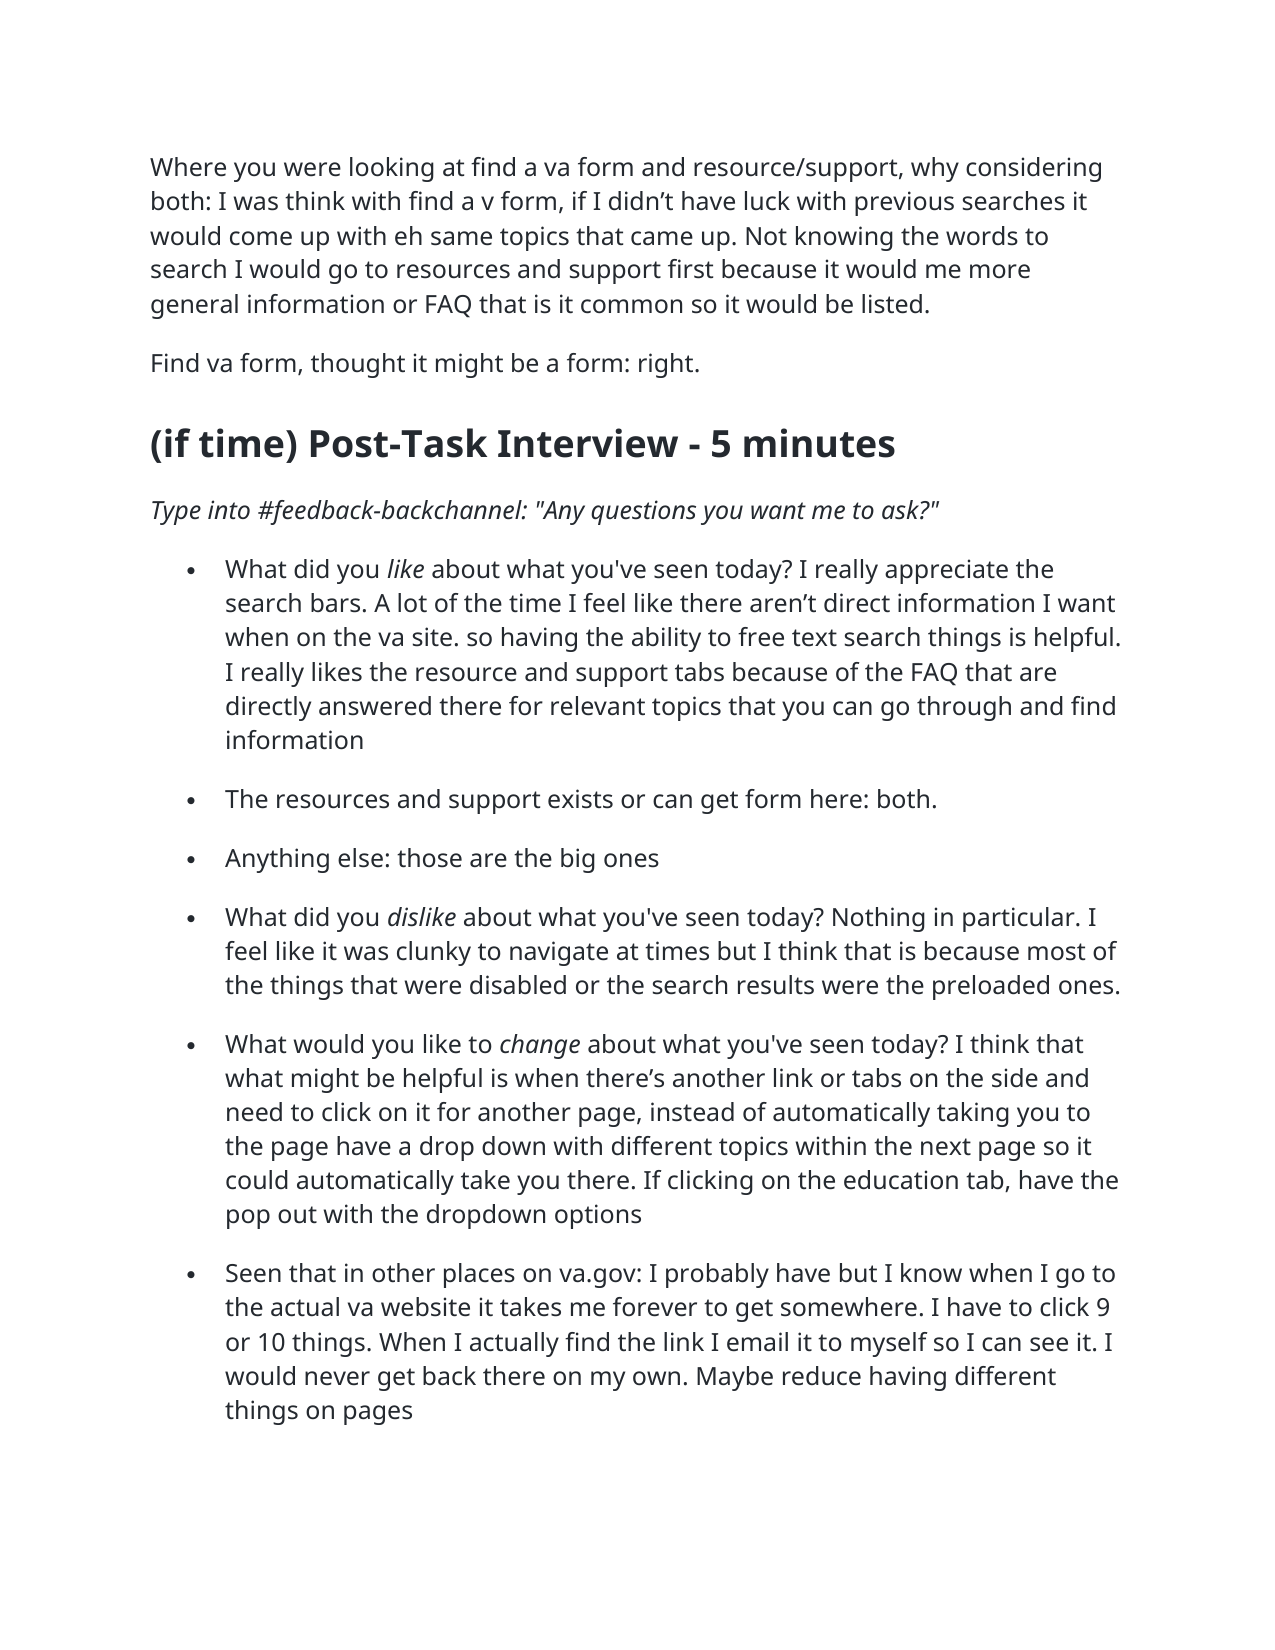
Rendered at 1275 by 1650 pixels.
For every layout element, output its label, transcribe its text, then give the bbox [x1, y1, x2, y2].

text (if time) Post-Task Interview - 5 minutes [150, 417, 1125, 468]
text Type into #feedback-backchannel: "Any questions you want me to ask?" [150, 493, 1125, 527]
list What did you dislike about what you've seen today? Nothing in particular. I feel like it was clunky to navigate at times but I think that is because most of the things that were disabled or the search results were the preloaded ones. [187, 899, 1125, 1002]
list What did you like about what you've seen today? I really appreciate the search bars. A lot of the time I feel like there aren’t direct information I want when on the va site. so having the ability to free text search things is helpful. I really likes the resource and support tabs because of the FAQ that are directly answered there for relevant topics that you can go through and find information [187, 552, 1125, 756]
text Find va form, thought it might be a form: right. [150, 345, 1125, 379]
list The resources and support exists or can get form here: both. [187, 781, 1125, 815]
list Anything else: those are the big ones [187, 840, 1125, 874]
text Where you were looking at find a va form and resource/support, why considering both: I was think with find a v form, if I didn’t have luck with previous searches it would come up with eh same topics that came up. Not knowing the words to search I would go to resources and support first because it would me more general information or FAQ that is it common so it would be listed. [150, 150, 1125, 320]
list Seen that in other places on va.gov: I probably have but I know when I go to the actual va website it takes me forever to get somewhere. I have to click 9 or 10 things. When I actually find the link I email it to myself so I can see it. I would never get back there on my own. Maybe reduce having different things on pages [187, 1256, 1125, 1426]
list What would you like to change about what you've seen today? I think that what might be helpful is when there’s another link or tabs on the side and need to click on it for another page, instead of automatically taking you to the page have a drop down with different topics within the next page so it could automatically take you there. If clicking on the education tab, have the pop out with the dropdown options [187, 1027, 1125, 1231]
